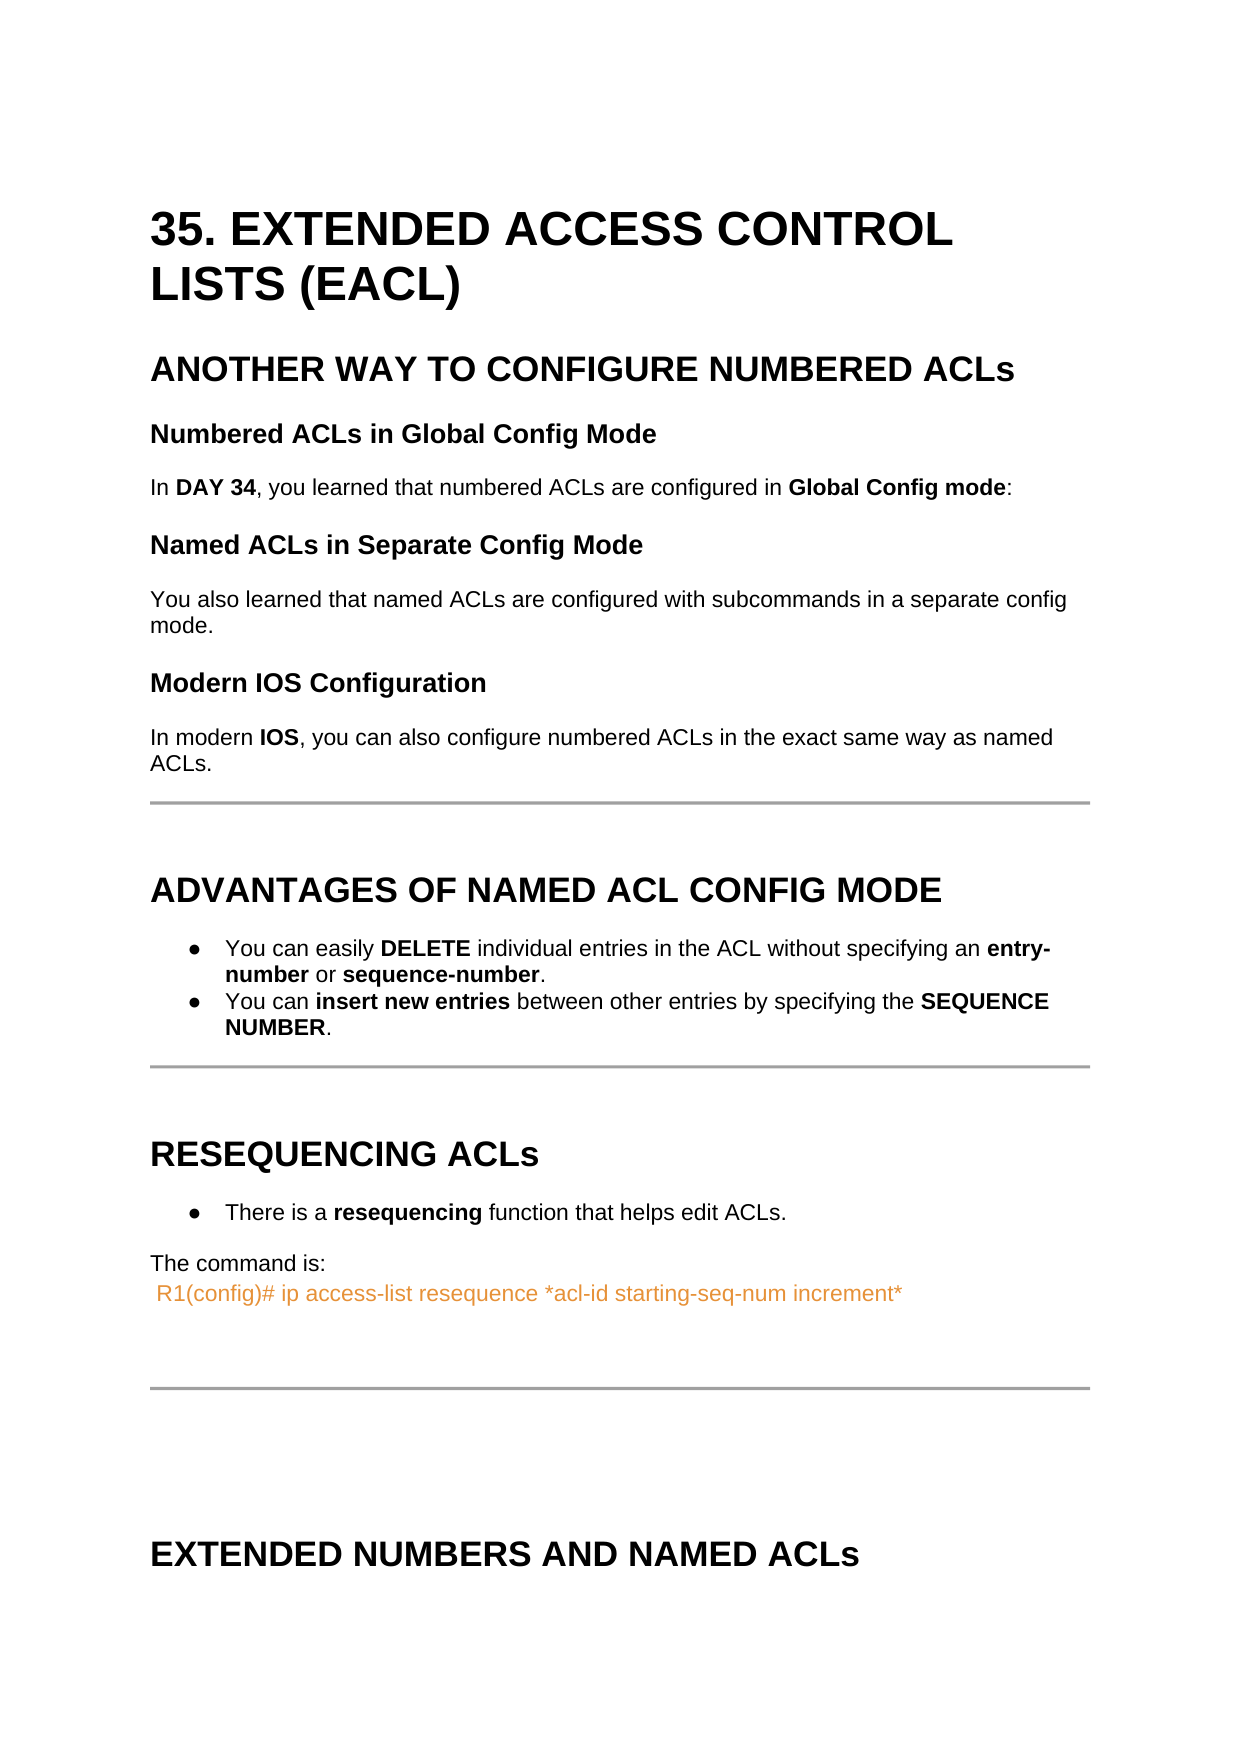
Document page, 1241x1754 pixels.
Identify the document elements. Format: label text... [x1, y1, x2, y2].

subtitle RESEQUENCING ACLs [150, 1133, 1090, 1174]
text The command is: R1(config)# ip access-list resequence *acl-id starting-seq-num increment* [150, 1250, 1090, 1307]
list There is a resequencing function that helps edit ACLs. [187, 1199, 1090, 1225]
subtitle EXTENDED NUMBERS AND NAMED ACLs [150, 1533, 1090, 1573]
subtitle Numbered ACLs in Global Config Mode [150, 418, 1090, 449]
subtitle Named ACLs in Separate Config Mode [150, 529, 1090, 561]
text In DAY 34, you learned that numbered ACLs are configured in Global Config mode: [150, 474, 1090, 500]
subtitle ANOTHER WAY TO CONFIGURE NUMBERED ACLs [150, 348, 1090, 388]
subtitle 35. EXTENDED ACCESS CONTROL LISTS (EACL) [150, 200, 1090, 310]
subtitle Modern IOS Configuration [150, 667, 1090, 699]
list You can insert new entries between other entries by specifying the SEQUENCE NUMBER. [187, 988, 1090, 1040]
list You can easily DELETE individual entries in the ACL without specifying an entry-number or sequence-number. [187, 935, 1090, 988]
subtitle ADVANTAGES OF NAMED ACL CONFIG MODE [150, 869, 1090, 910]
text In modern IOS, you can also configure numbered ACLs in the exact same way as named ACLs. [150, 724, 1090, 776]
text You also learned that named ACLs are configured with subcommands in a separate config mode. [150, 586, 1090, 638]
